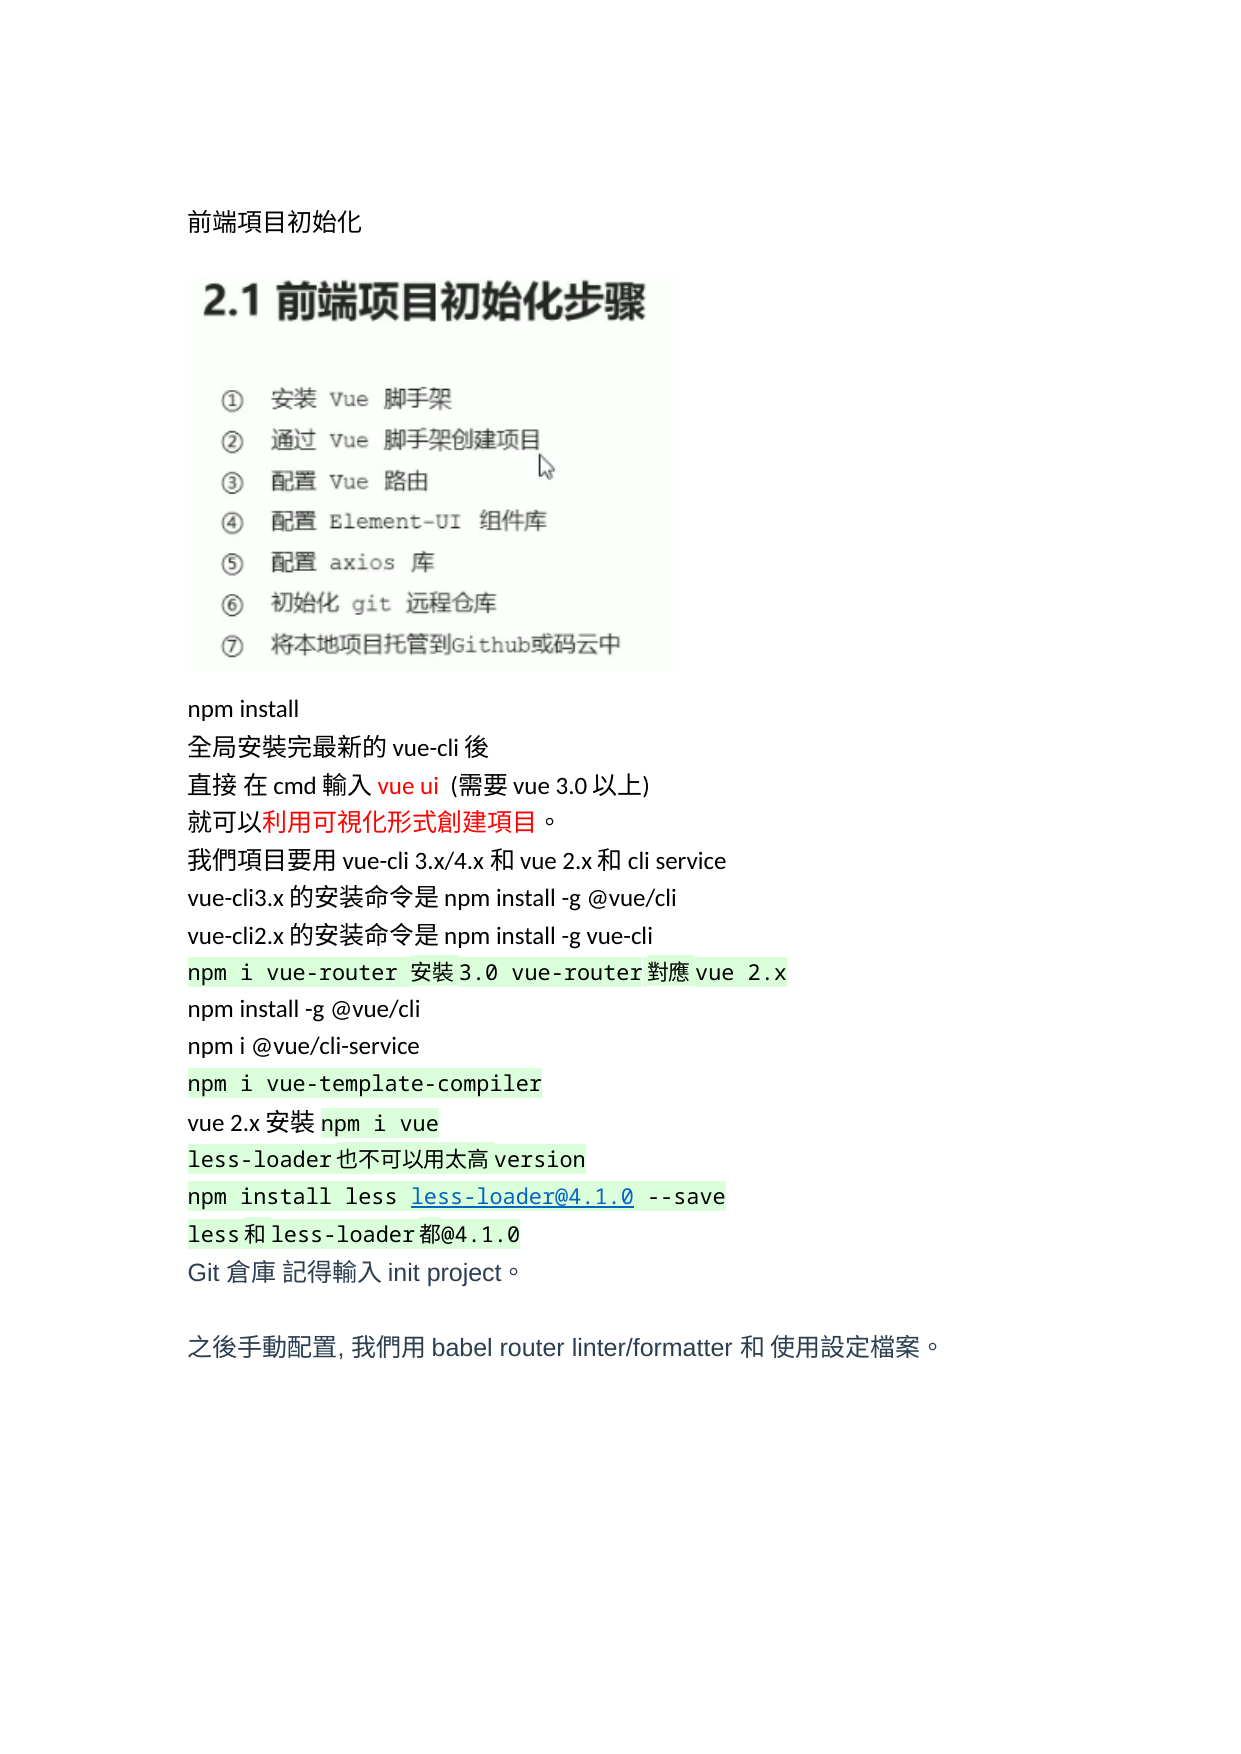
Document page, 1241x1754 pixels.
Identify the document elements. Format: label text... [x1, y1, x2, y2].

text less和less-loader都@4.1.0 [187, 1214, 1053, 1252]
text Git 倉庫 記得輸入 init project。 [187, 1252, 1053, 1289]
picture [187, 277, 680, 673]
text npm install [187, 689, 1053, 727]
text vue 2.x 安裝npm i vue [187, 1102, 1053, 1139]
text less-loader也不可以用太高version [187, 1139, 1053, 1177]
text 直接 在cmd 輸入vue ui (需要vue 3.0以上) [187, 764, 1053, 802]
text npm i vue-template-compiler [187, 1064, 1053, 1102]
text npm i vue-router 安裝3.0 vue-router對應vue 2.x [187, 952, 1053, 989]
text 就可以利用可視化形式創建項目。 [187, 802, 1053, 839]
text 之後手動配置, 我們用babel router linter/formatter 和 使用設定檔案。 [187, 1327, 1053, 1364]
text 全局安裝完最新的vue-cli後 [187, 727, 1053, 764]
text npm i @vue/cli-service [187, 1027, 1053, 1064]
text vue-cli2.x的安装命令是npm install -g vue-cli [187, 914, 1053, 952]
text 我們項目要用vue-cli 3.x/4.x 和vue 2.x 和cli service [187, 839, 1053, 877]
text npm install less less-loader@4.1.0 --save [187, 1177, 1053, 1214]
text 前端項目初始化 [187, 202, 1053, 239]
text npm install -g @vue/cli [187, 989, 1053, 1027]
text vue-cli3.x的安装命令是npm install -g @vue/cli [187, 877, 1053, 914]
